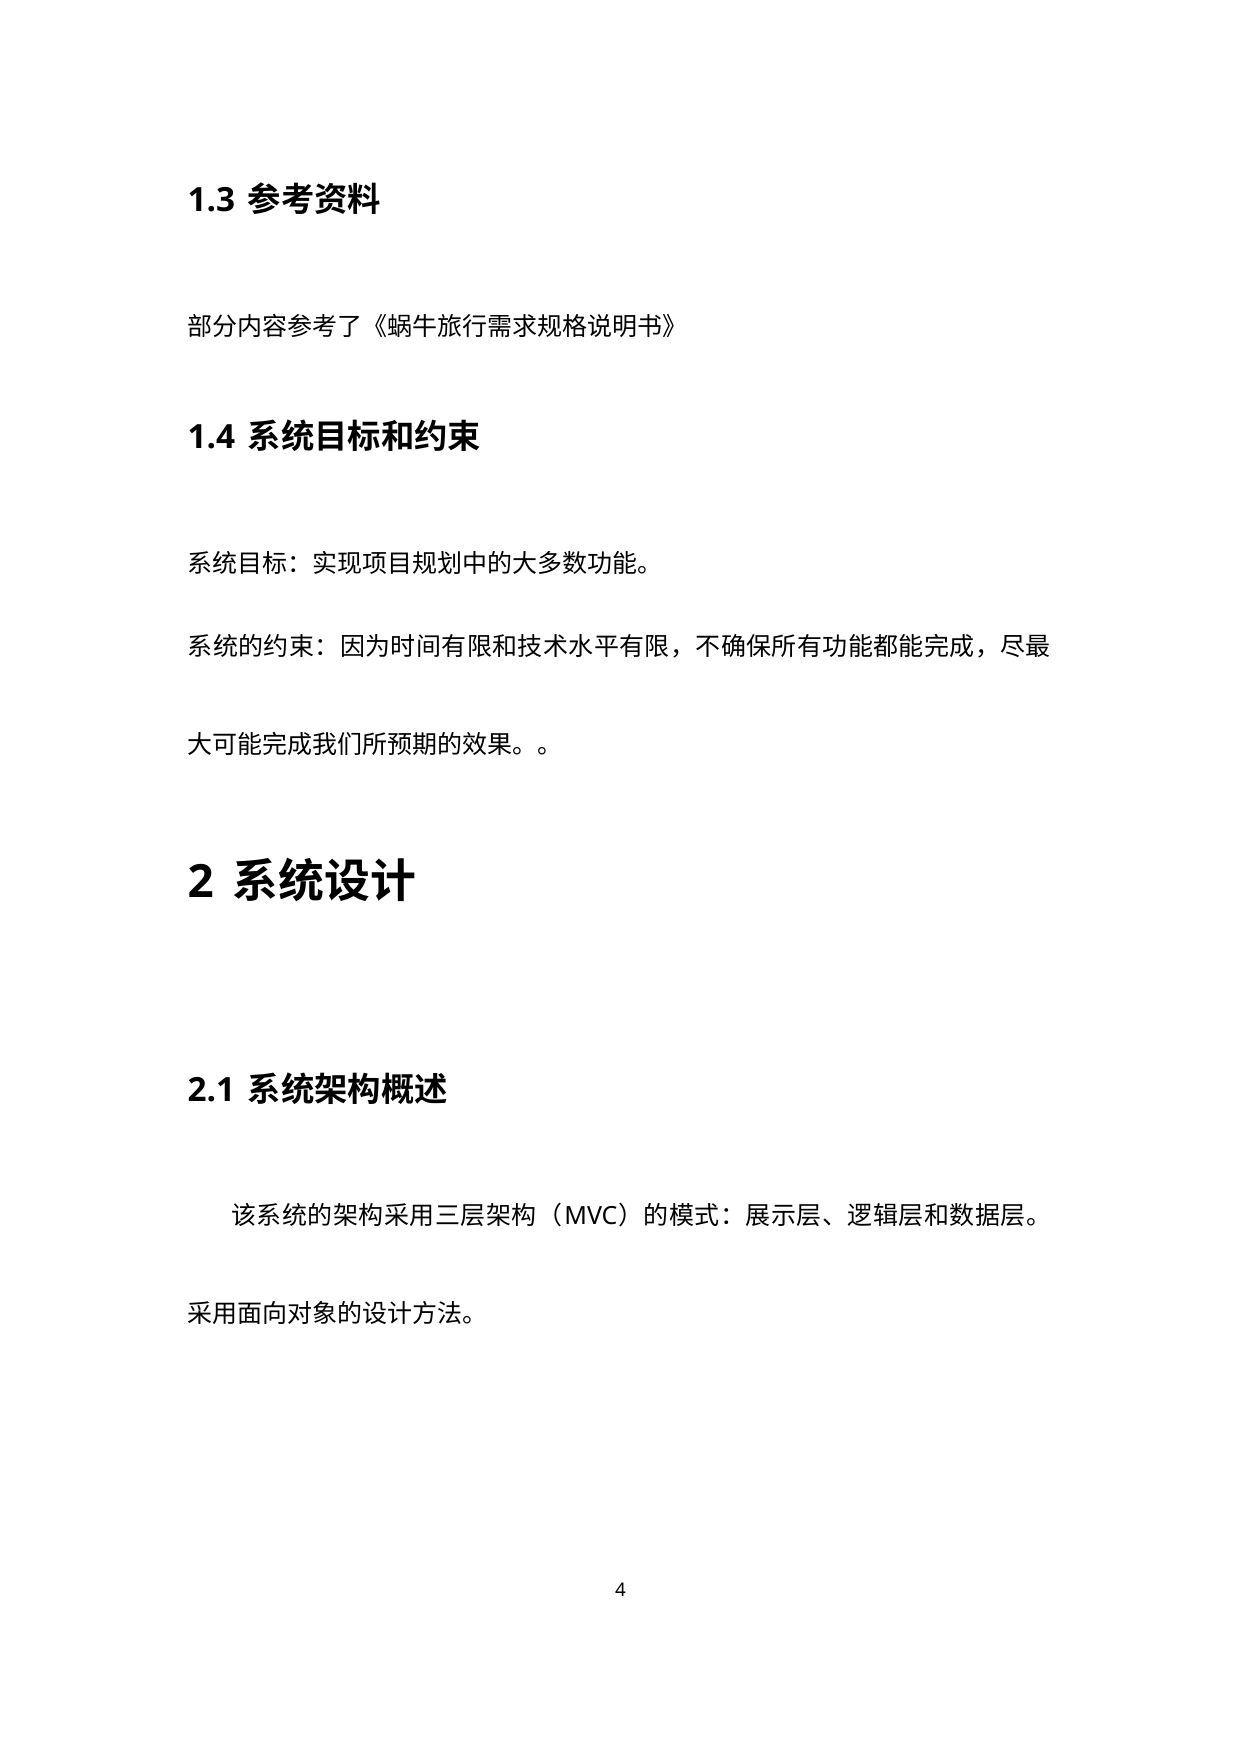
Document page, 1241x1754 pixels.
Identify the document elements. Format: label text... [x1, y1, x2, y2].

subtitle 系统目标和约束 [187, 402, 1053, 467]
subtitle 系统设计 [187, 828, 1053, 926]
text 部分内容参考了《蜗牛旅行需求规格说明书》 [187, 292, 1053, 357]
text 系统的约束：因为时间有限和技术水平有限，不确保所有功能都能完成，尽最大可能完成我们所预期的效果。。 [187, 612, 1053, 775]
text 该系统的架构采用三层架构（MVC）的模式：展示层、逻辑层和数据层。采用面向对象的设计方法。 [187, 1181, 1053, 1344]
subtitle 参考资料 [187, 164, 1053, 229]
text 系统目标：实现项目规划中的大多数功能。 [187, 529, 1053, 594]
subtitle 系统架构概述 [187, 1054, 1053, 1119]
